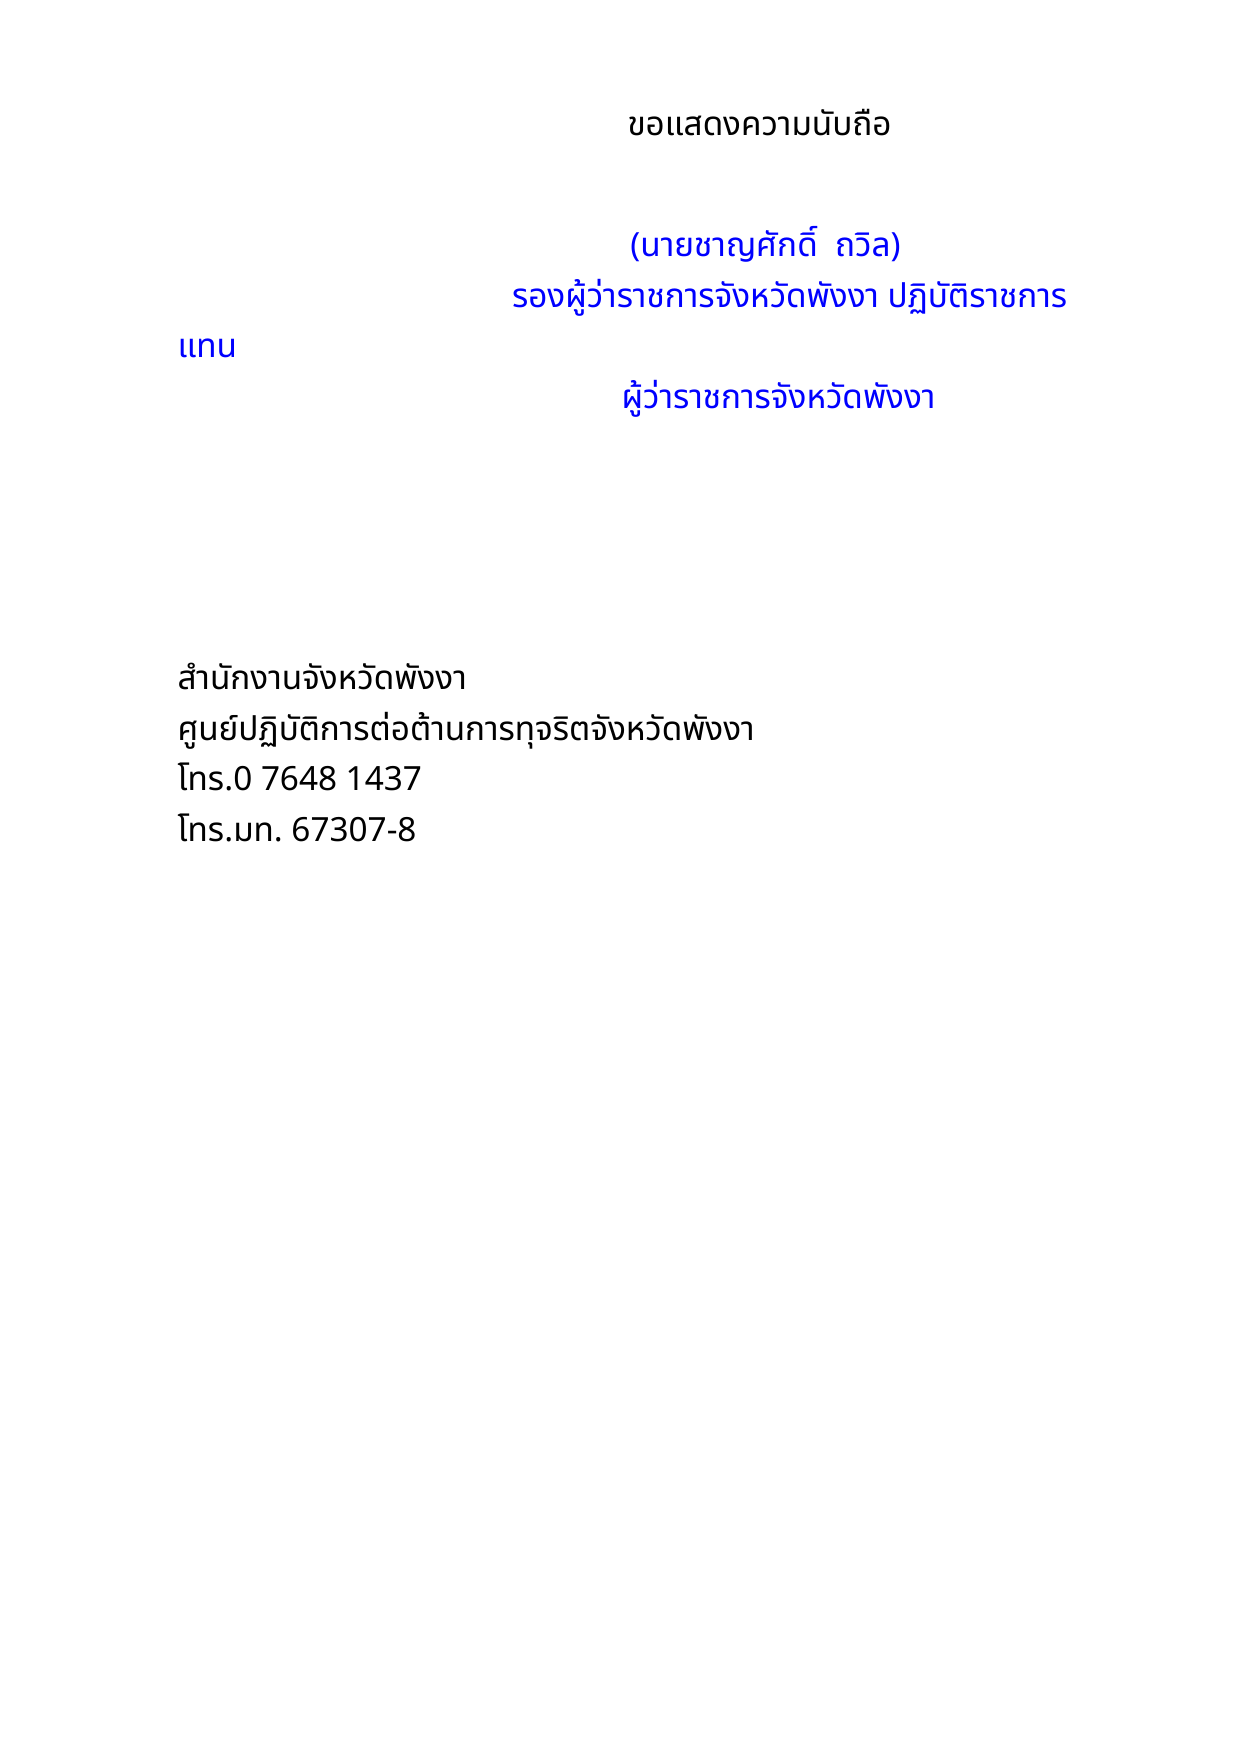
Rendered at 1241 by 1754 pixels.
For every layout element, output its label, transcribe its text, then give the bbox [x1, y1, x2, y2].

text โทร.มท. 67307-8 [177, 806, 1122, 856]
text ขอแสดงความนับถือ [177, 100, 1122, 151]
text สำนักงานจังหวัดพังงา [177, 654, 1122, 704]
text โทร.0 7648 1437 [177, 755, 1122, 806]
text ผู้ว่าราชการจังหวัดพังงา [177, 373, 1122, 423]
text (นายชาญศักดิ์ ถวิล) [177, 221, 1122, 272]
text ศูนย์ปฏิบัติการต่อต้านการทุจริตจังหวัดพังงา [177, 704, 1122, 755]
text รองผู้ว่าราชการจังหวัดพังงา ปฏิบัติราชการแทน [177, 272, 1122, 373]
